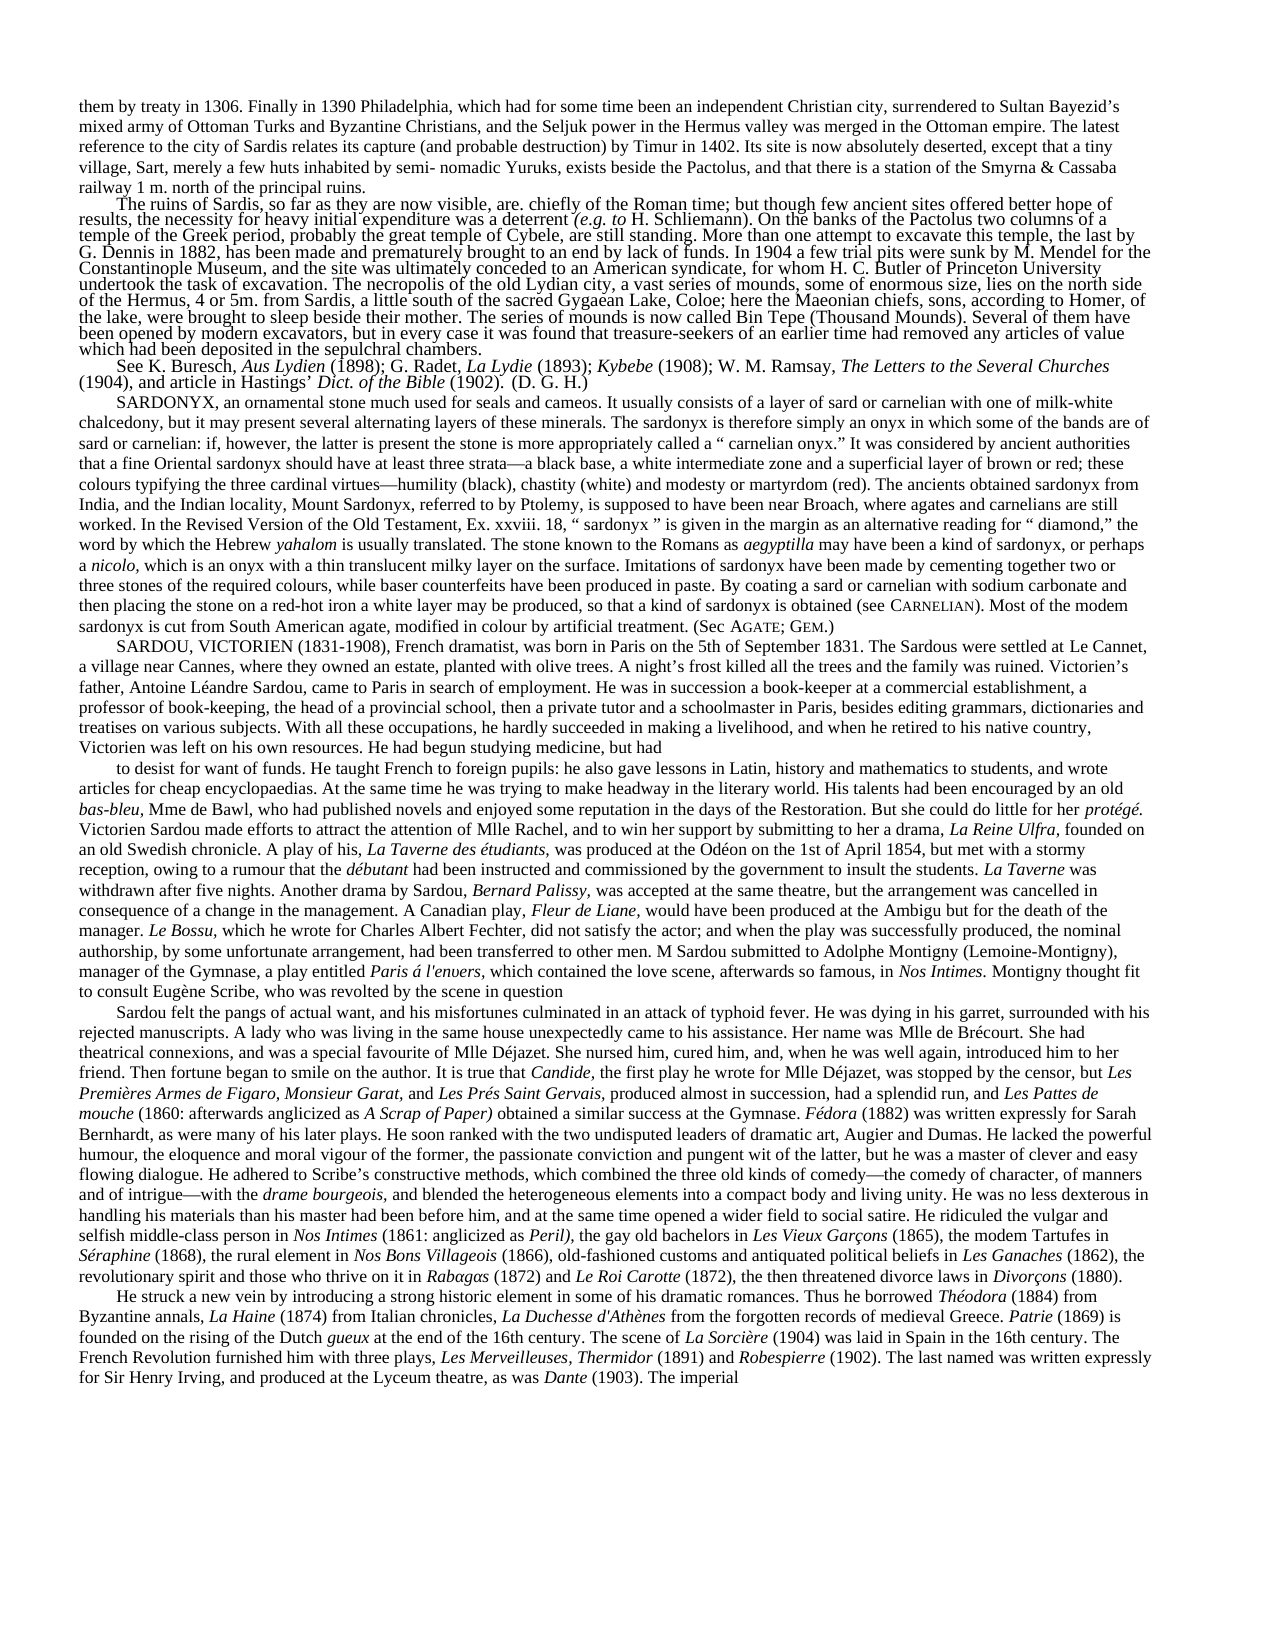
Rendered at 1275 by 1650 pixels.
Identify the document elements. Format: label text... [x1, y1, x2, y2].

text He struck a new vein by introducing a strong historic element in some of his dramatic romances. Thus he borrowed Théodora (1884) from Byzantine annals, La Haine (1874) from Italian chronicles, La Duchesse d'Athènes from the forgotten records of medieval Greece. Patrie (1869) is founded on the rising of the Dutch gueux at the end of the 16th century. The scene of La Sorcière (1904) was laid in Spain in the 16th century. The French Revolution furnished him with three plays, Les Merveilleuses, Thermidor (1891) and Robespierre (1902). The last named was written expressly for Sir Henry Irving, and produced at the Lyceum theatre, as was Dante (1903). The imperial [79, 1286, 1155, 1387]
text See K. Buresch, Aus Lydien (1898); G. Radet, La Lydie (1893); Kybebe (1908); W. M. Ramsay, The Letters to the Several Churches (1904), and article in Hastings’ Dict. of the Bible (1902). (D. G. H.) [79, 360, 1155, 392]
text Sardou felt the pangs of actual want, and his misfortunes culminated in an attack of typhoid fever. He was dying in his garret, surrounded with his rejected manuscripts. A lady who was living in the same house unexpectedly came to his assistance. Her name was Mlle de Brécourt. She had theatrical connexions, and was a special favourite of Mlle Déjazet. She nursed him, cured him, and, when he was well again, introduced him to her friend. Then fortune began to smile on the author. It is true that Candide, the first play he wrote for Mlle Déjazet, was stopped by the censor, but Les Premières Armes de Figaro, Monsieur Garat, and Les Prés Saint Gervais, produced almost in succession, had a splendid run, and Les Pattes de mouche (1860: afterwards anglicized as A Scrap of Paper) obtained a similar success at the Gymnase. Fédora (1882) was written expressly for Sarah Bernhardt, as were many of his later plays. He soon ranked with the two undisputed leaders of dramatic art, Augier and Dumas. He lacked the powerful humour, the eloquence and moral vigour of the former, the passionate conviction and pungent wit of the latter, but he was a master of clever and easy flowing dialogue. He adhered to Scribe’s constructive methods, which combined the three old kinds of comedy—the comedy of character, of manners and of intrigue—with the drame bourgeois, and blended the heterogeneous elements into a compact body and living unity. He was no less dexterous in handling his materials than his master had been before him, and at the same time opened a wider field to social satire. He ridiculed the vulgar and selfish middle-class person in Nos Intimes (1861: anglicized as Peril), the gay old bachelors in Les Vieux Garçons (1865), the modem Tartufes in Séraphine (1868), the rural element in Nos Bons Villageois (1866), old-fashioned customs and antiquated political beliefs in Les Ganaches (1862), the revolutionary spirit and those who thrive on it in Rabαgαs (1872) and Le Roi Carotte (1872), the then threatened divorce laws in Divorçons (1880). [79, 1001, 1155, 1286]
text SARDONYX, an ornamental stone much used for seals and cameos. It usually consists of a layer of sard or carnelian with one of milk-white chalcedony, but it may present several alternating layers of these minerals. The sardonyx is therefore simply an onyx in which some of the bands are of sard or carnelian: if, however, the latter is present the stone is more appropriately called a “ carnelian onyx.” It was considered by ancient authorities that a fine Oriental sardonyx should have at least three strata—a black base, a white intermediate zone and a superficial layer of brown or red; these colours typifying the three cardinal virtues—humility (black), chastity (white) and modesty or martyrdom (red). The ancients obtained sardonyx from India, and the Indian locality, Mount Sardonyx, referred to by Ptolemy, is supposed to have been near Broach, where agates and carnelians are still worked. In the Revised Version of the Old Testament, Ex. xxviii. 18, “ sardonyx ” is given in the margin as an alternative reading for “ diamond,” the word by which the Hebrew yahalom is usually translated. The stone known to the Romans as aegyptilla may have been a kind of sardonyx, or perhaps a nicolo, which is an onyx with a thin translucent milky layer on the surface. Imitations of sardonyx have been made by cementing together two or three stones of the required colours, while baser counterfeits have been produced in paste. By coating a sard or carnelian with sodium carbonate and then placing the stone on a red-hot iron a white layer may be produced, so that a kind of sardonyx is obtained (see Carnelian). Most of the modem sardonyx is cut from South American agate, modified in colour by artificial treatment. (Sec Agate; Gem.) [79, 392, 1155, 636]
text The ruins of Sardis, so far as they are now visible, are. chiefly of the Roman time; but though few ancient sites offered better hope of results, the necessity for heavy initial expenditure was a deterrent (e.g. to H. Schliemann). On the banks of the Pactolus two columns of a temple of the Greek period, probably the great temple of Cybele, are still standing. More than one attempt to excavate this temple, the last by G. Dennis in 1882, has been made and prematurely brought to an end by lack of funds. In 1904 a few trial pits were sunk by M. Mendel for the Constantinople Museum, and the site was ultimately conceded to an American syndicate, for whom H. C. Butler of Princeton University undertook the task of excavation. The necropolis of the old Lydian city, a vast series of mounds, some of enormous size, lies on the north side of the Hermus, 4 or 5m. from Sardis, a little south of the sacred Gygaean Lake, Coloe; here the Maeonian chiefs, sons, according to Homer, of the lake, were brought to sleep beside their mother. The series of mounds is now called Bin Tepe (Thousand Mounds). Several of them have been opened by modern excavators, but in every case it was found that treasure-seekers of an earlier time had removed any articles of value which had been deposited in the sepulchral chambers. [79, 197, 1155, 360]
text to desist for want of funds. He taught French to foreign pupils: he also gave lessons in Latin, history and mathematics to students, and wrote articles for cheap encyclopaedias. At the same time he was trying to make headway in the literary world. His talents had been encouraged by an old bas-bleu, Mme de Bawl, who had published novels and enjoyed some reputation in the days of the Restoration. But she could do little for her protégé. Victorien Sardou made efforts to attract the attention of Mlle Rachel, and to win her support by submitting to her a drama, La Reine Ulfra, founded on an old Swedish chronicle. A play of his, La Taverne des étudiants, was produced at the Odéon on the 1st of April 1854, but met with a stormy reception, owing to a rumour that the débutant had been instructed and commissioned by the government to insult the students. La Taverne was withdrawn after five nights. Another drama by Sardou, Bernard Palissy, was accepted at the same theatre, but the arrangement was cancelled in consequence of a change in the management. A Canadian play, Fleur de Liane, would have been produced at the Ambigu but for the death of the manager. Le Bossu, which he wrote for Charles Albert Fechter, did not satisfy the actor; and when the play was successfully produced, the nominal authorship, by some unfortunate arrangement, had been transferred to other men. M Sardou submitted to Adolphe Montigny (Lemoine-Montigny), manager of the Gymnase, a play entitled Paris á l'enυers, which contained the love scene, afterwards so famous, in Nos Intimes. Montigny thought fit to consult Eugène Scribe, who was revolted by the scene in question [79, 758, 1155, 1001]
text SARDOU, VICTORIEN (1831-1908), French dramatist, was born in Paris on the 5th of September 1831. The Sardous were settled at Le Cannet, a village near Cannes, where they owned an estate, planted with olive trees. A night’s frost killed all the trees and the family was ruined. Victorien’s father, Antoine Léandre Sardou, came to Paris in search of employment. He was in succession a book-keeper at a commercial establishment, a professor of book-keeping, the head of a provincial school, then a private tutor and a schoolmaster in Paris, besides editing grammars, dictionaries and treatises on various subjects. With all these occupations, he hardly succeeded in making a livelihood, and when he retired to his native country, Victorien was left on his own resources. He had begun studying medicine, but had [79, 636, 1155, 758]
text them by treaty in 1306. Finally in 1390 Philadelphia, which had for some time been an independent Christian city, surrendered to Sultan Bayezid’s mixed army of Ottoman Turks and Byzantine Christians, and the Seljuk power in the Hermus valley was merged in the Ottoman empire. The latest reference to the city of Sardis relates its capture (and probable destruction) by Timur in 1402. Its site is now absolutely deserted, except that a tiny village, Sart, merely a few huts inhabited by semi- nomadic Yuruks, exists beside the Pactolus, and that there is a station of the Smyrna & Cassaba railway 1 m. north of the principal ruins. [79, 96, 1155, 197]
